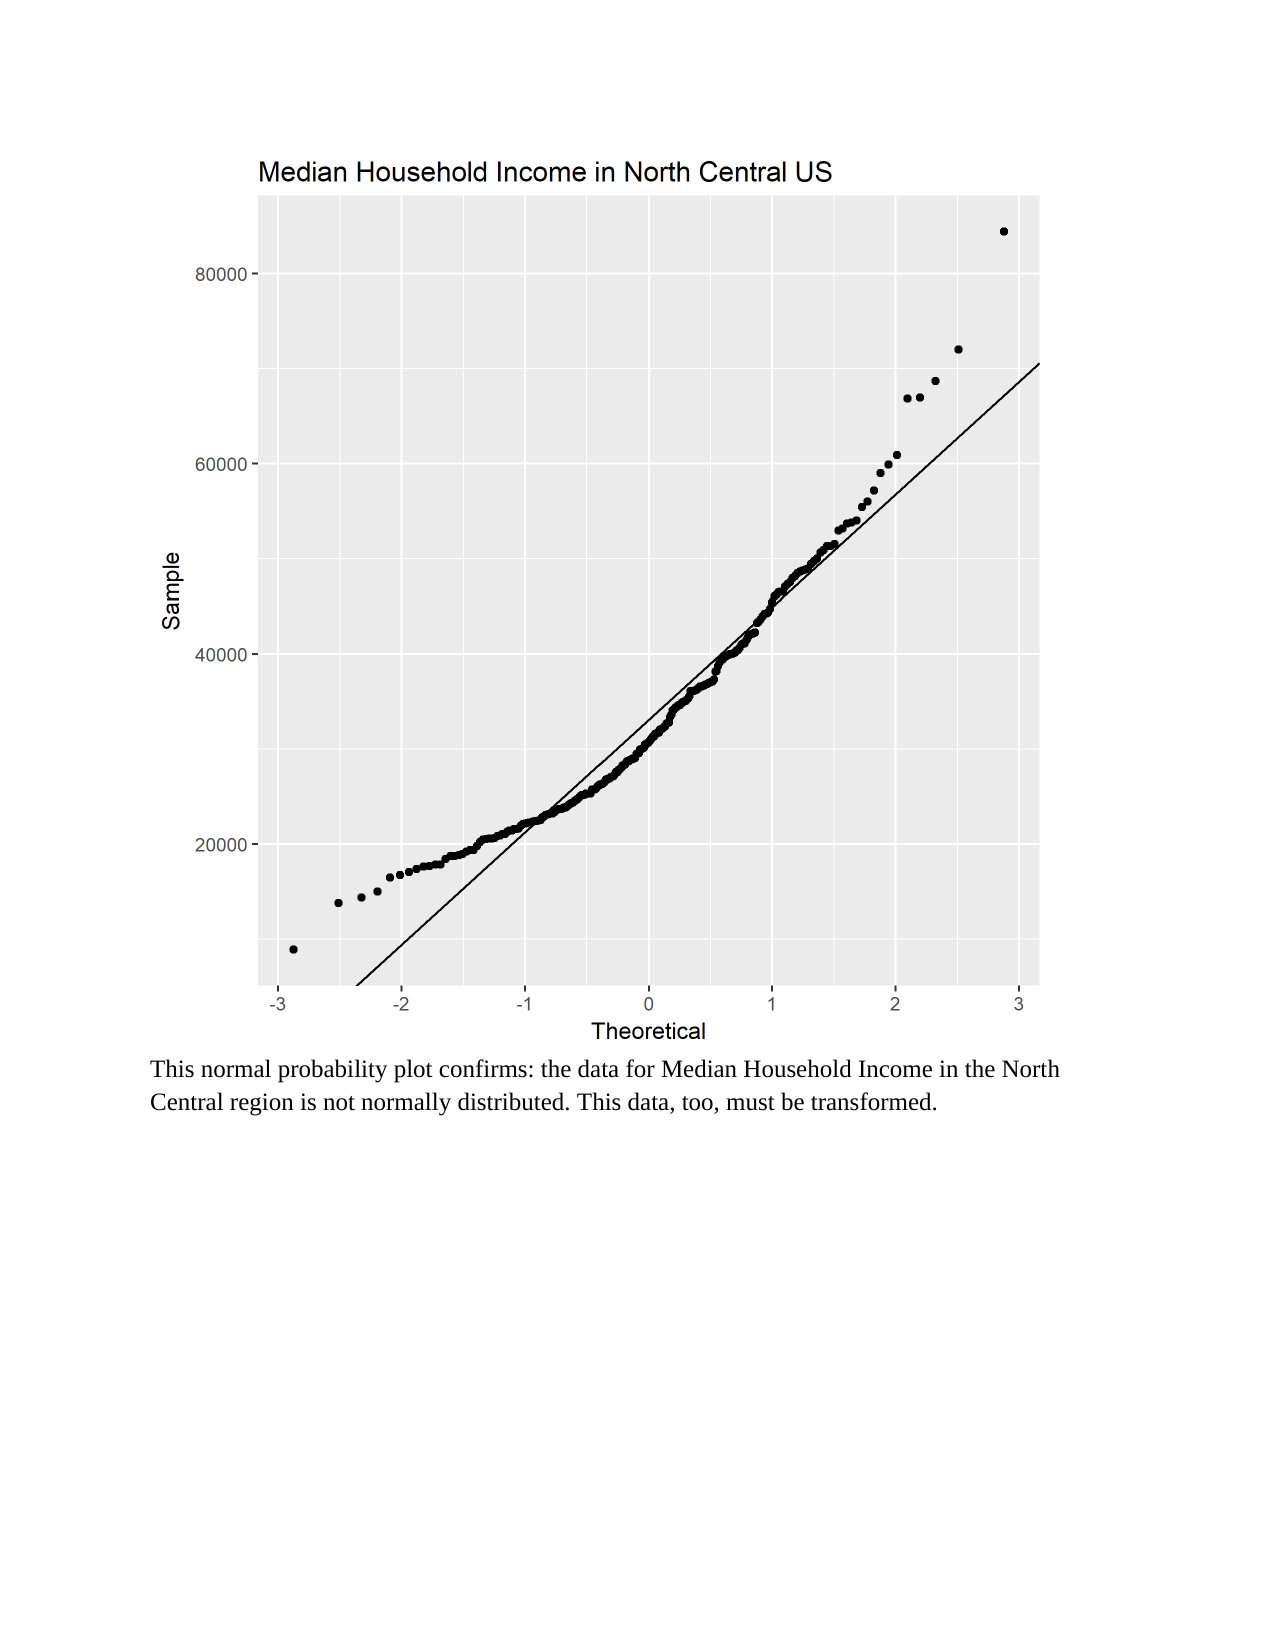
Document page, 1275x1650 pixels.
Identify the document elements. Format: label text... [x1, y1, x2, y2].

text This normal probability plot confirms: the data for Median Household Income in the North Central region is not normally distributed. This data, too, must be transformed. [150, 1054, 1125, 1116]
picture [150, 150, 1050, 1050]
